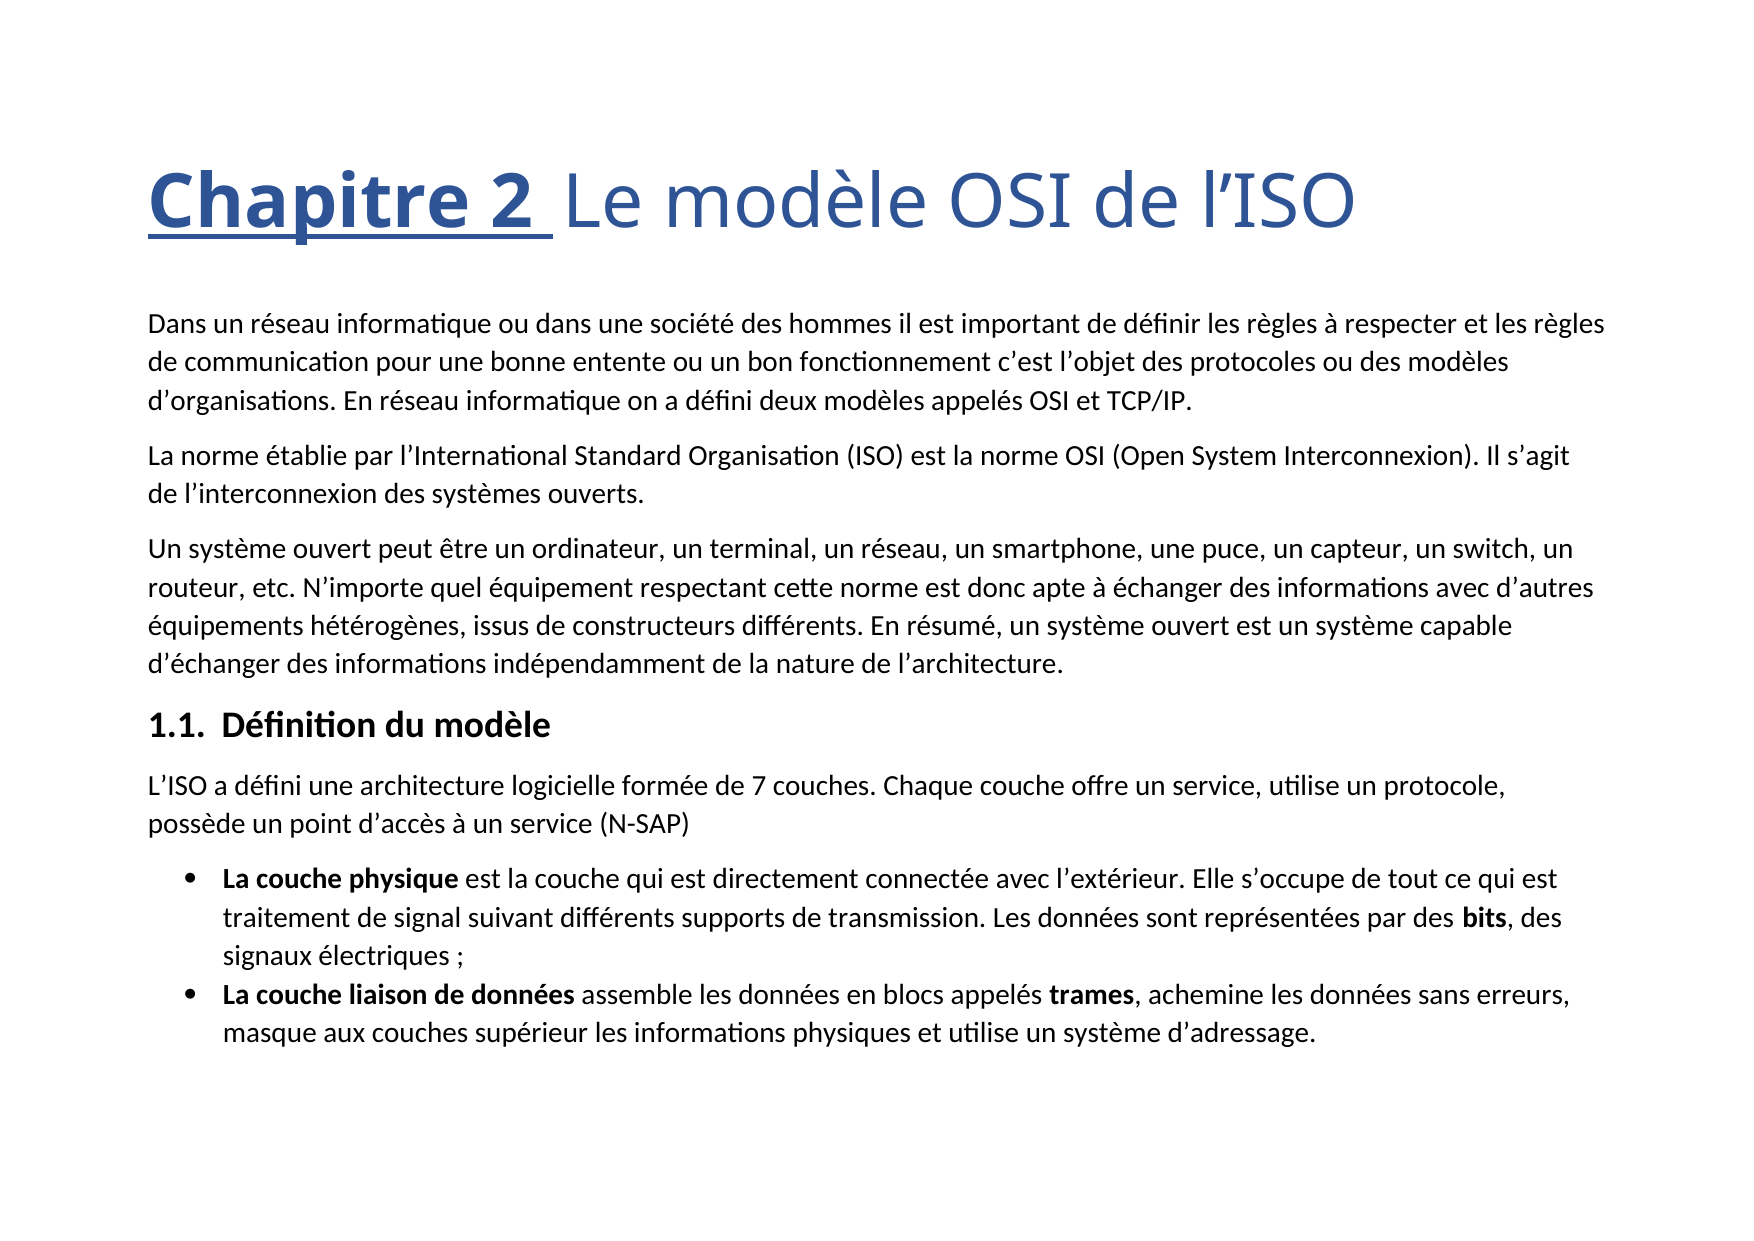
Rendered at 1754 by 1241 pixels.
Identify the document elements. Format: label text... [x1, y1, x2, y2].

list La couche liaison de données assemble les données en blocs appelés trames, achemine les données sans erreurs, masque aux couches supérieur les informations physiques et utilise un système d’adressage. [185, 976, 1606, 1050]
subtitle Le modèle OSI de l’ISO [148, 148, 1606, 250]
list La couche physique est la couche qui est directement connectée avec l’extérieur. Elle s’occupe de tout ce qui est traitement de signal suivant différents supports de transmission. Les données sont représentées par des bits, des signaux électriques ; [185, 860, 1606, 973]
list Définition du modèle [148, 701, 1606, 747]
text Dans un réseau informatique ou dans une société des hommes il est important de définir les règles à respecter et les règles de communication pour une bonne entente ou un bon fonctionnement c’est l’objet des protocoles ou des modèles d’organisations. En réseau informatique on a défini deux modèles appelés OSI et TCP/IP. [148, 305, 1606, 417]
text L’ISO a défini une architecture logicielle formée de 7 couches. Chaque couche offre un service, utilise un protocole, possède un point d’accès à un service (N-SAP) [148, 767, 1606, 841]
text Un système ouvert peut être un ordinateur, un terminal, un réseau, un smartphone, une puce, un capteur, un switch, un routeur, etc. N’importe quel équipement respectant cette norme est donc apte à échanger des informations avec d’autres équipements hétérogènes, issus de constructeurs différents. En résumé, un système ouvert est un système capable d’échanger des informations indépendamment de la nature de l’architecture. [148, 530, 1606, 681]
text La norme établie par l’International Standard Organisation (ISO) est la norme OSI (Open System Interconnexion). Il s’agit de l’interconnexion des systèmes ouverts. [148, 437, 1606, 511]
